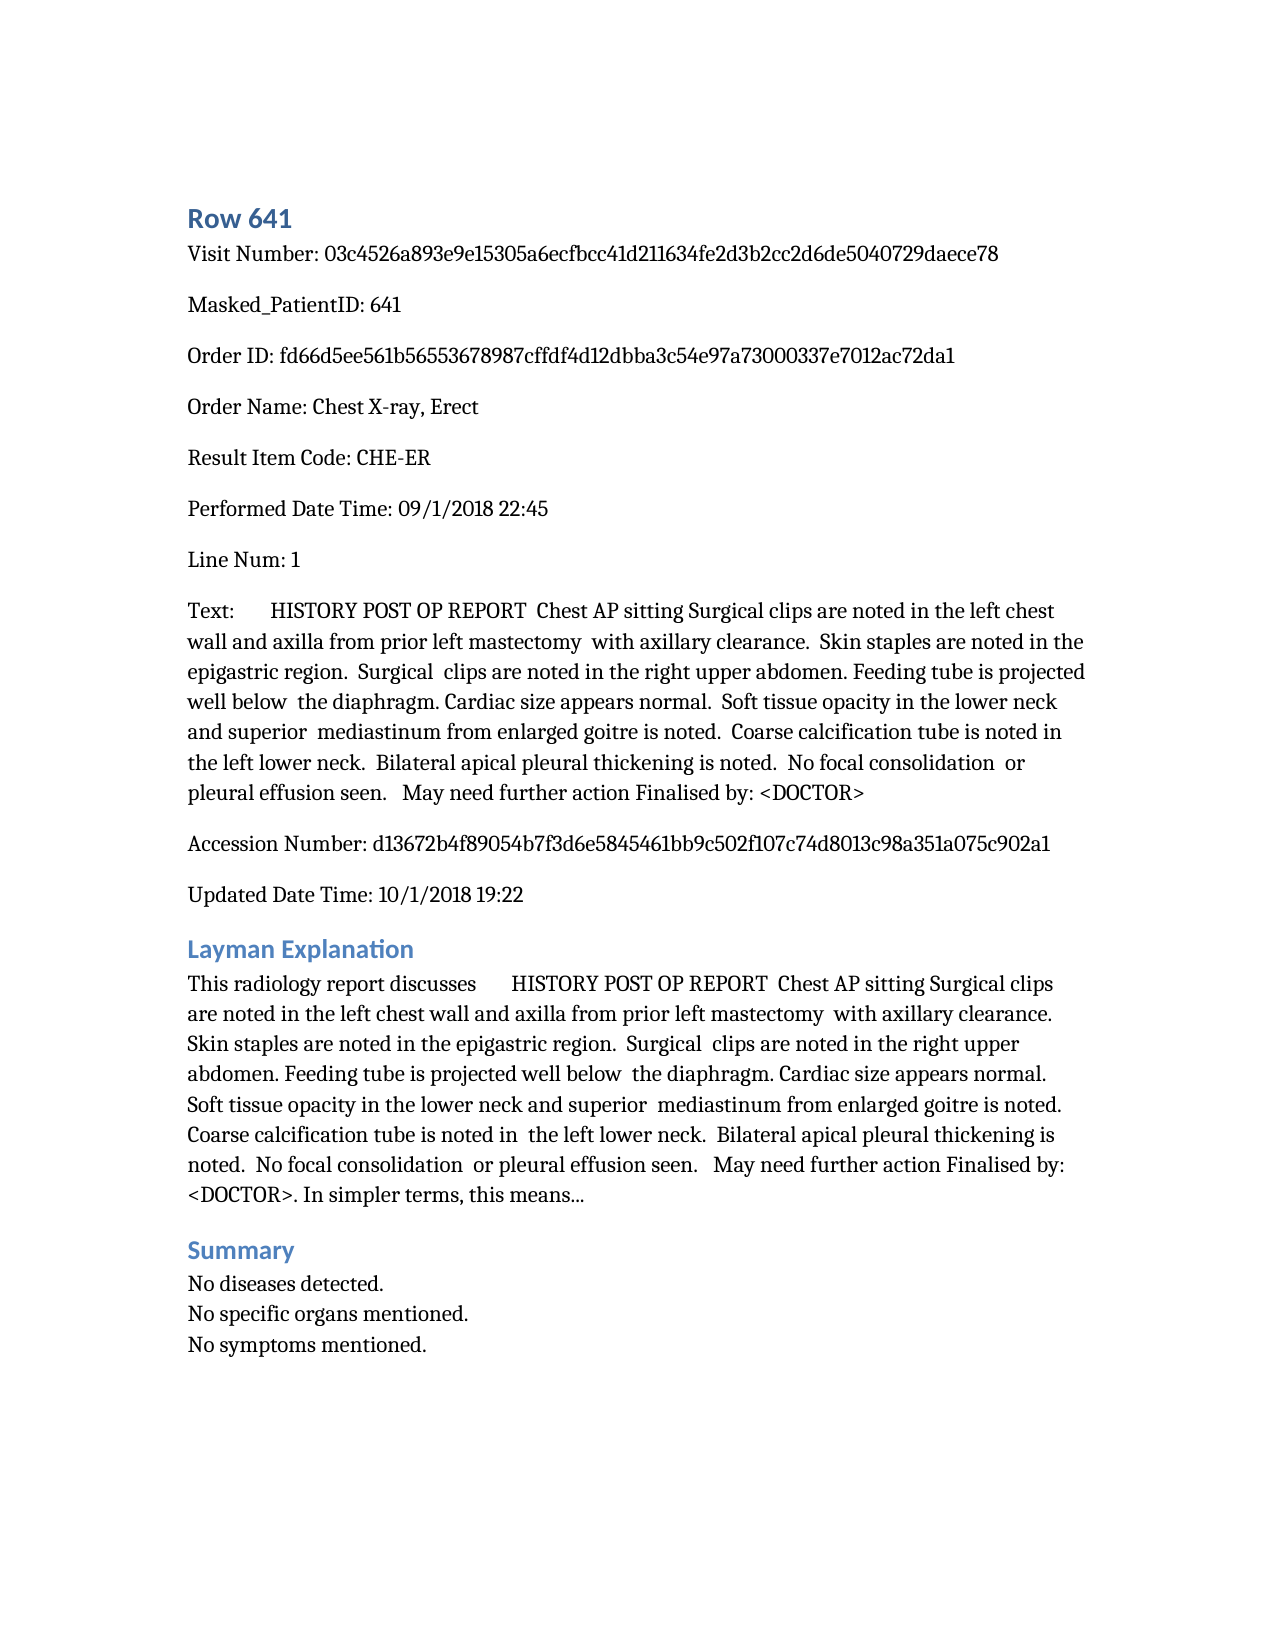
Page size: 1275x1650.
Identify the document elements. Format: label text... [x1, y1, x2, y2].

text Line Num: 1 [187, 547, 1087, 573]
subtitle Summary [187, 1233, 1087, 1266]
text Order ID: fd66d5ee561b56553678987cffdf4d12dbba3c54e97a73000337e7012ac72da1 [187, 343, 1087, 369]
text Performed Date Time: 09/1/2018 22:45 [187, 496, 1087, 522]
text Updated Date Time: 10/1/2018 19:22 [187, 882, 1087, 908]
text Result Item Code: CHE-ER [187, 445, 1087, 471]
subtitle Layman Explanation [187, 933, 1087, 966]
text Accession Number: d13672b4f89054b7f3d6e5845461bb9c502f107c74d8013c98a351a075c902a1 [187, 831, 1087, 857]
text Visit Number: 03c4526a893e9e15305a6ecfbcc41d211634fe2d3b2cc2d6de5040729daece78 [187, 241, 1087, 267]
text This radiology report discusses HISTORY POST OP REPORT Chest AP sitting Surgical clips are noted in the left chest wall and axilla from prior left mastectomy with axillary clearance. Skin staples are noted in the epigastric region. Surgical clips are noted in the right upper abdomen. Feeding tube is projected well below the diaphragm. Cardiac size appears normal. Soft tissue opacity in the lower neck and superior mediastinum from enlarged goitre is noted. Coarse calcification tube is noted in the left lower neck. Bilateral apical pleural thickening is noted. No focal consolidation or pleural effusion seen. May need further action Finalised by: <DOCTOR>. In simpler terms, this means... [187, 971, 1087, 1208]
text No diseases detected. No specific organs mentioned. No symptoms mentioned. [187, 1271, 1087, 1358]
text Order Name: Chest X-ray, Erect [187, 394, 1087, 420]
subtitle Row 641 [187, 200, 1087, 236]
text Text: HISTORY POST OP REPORT Chest AP sitting Surgical clips are noted in the left chest wall and axilla from prior left mastectomy with axillary clearance. Skin staples are noted in the epigastric region. Surgical clips are noted in the right upper abdomen. Feeding tube is projected well below the diaphragm. Cardiac size appears normal. Soft tissue opacity in the lower neck and superior mediastinum from enlarged goitre is noted. Coarse calcification tube is noted in the left lower neck. Bilateral apical pleural thickening is noted. No focal consolidation or pleural effusion seen. May need further action Finalised by: <DOCTOR> [187, 598, 1087, 806]
text Masked_PatientID: 641 [187, 292, 1087, 318]
